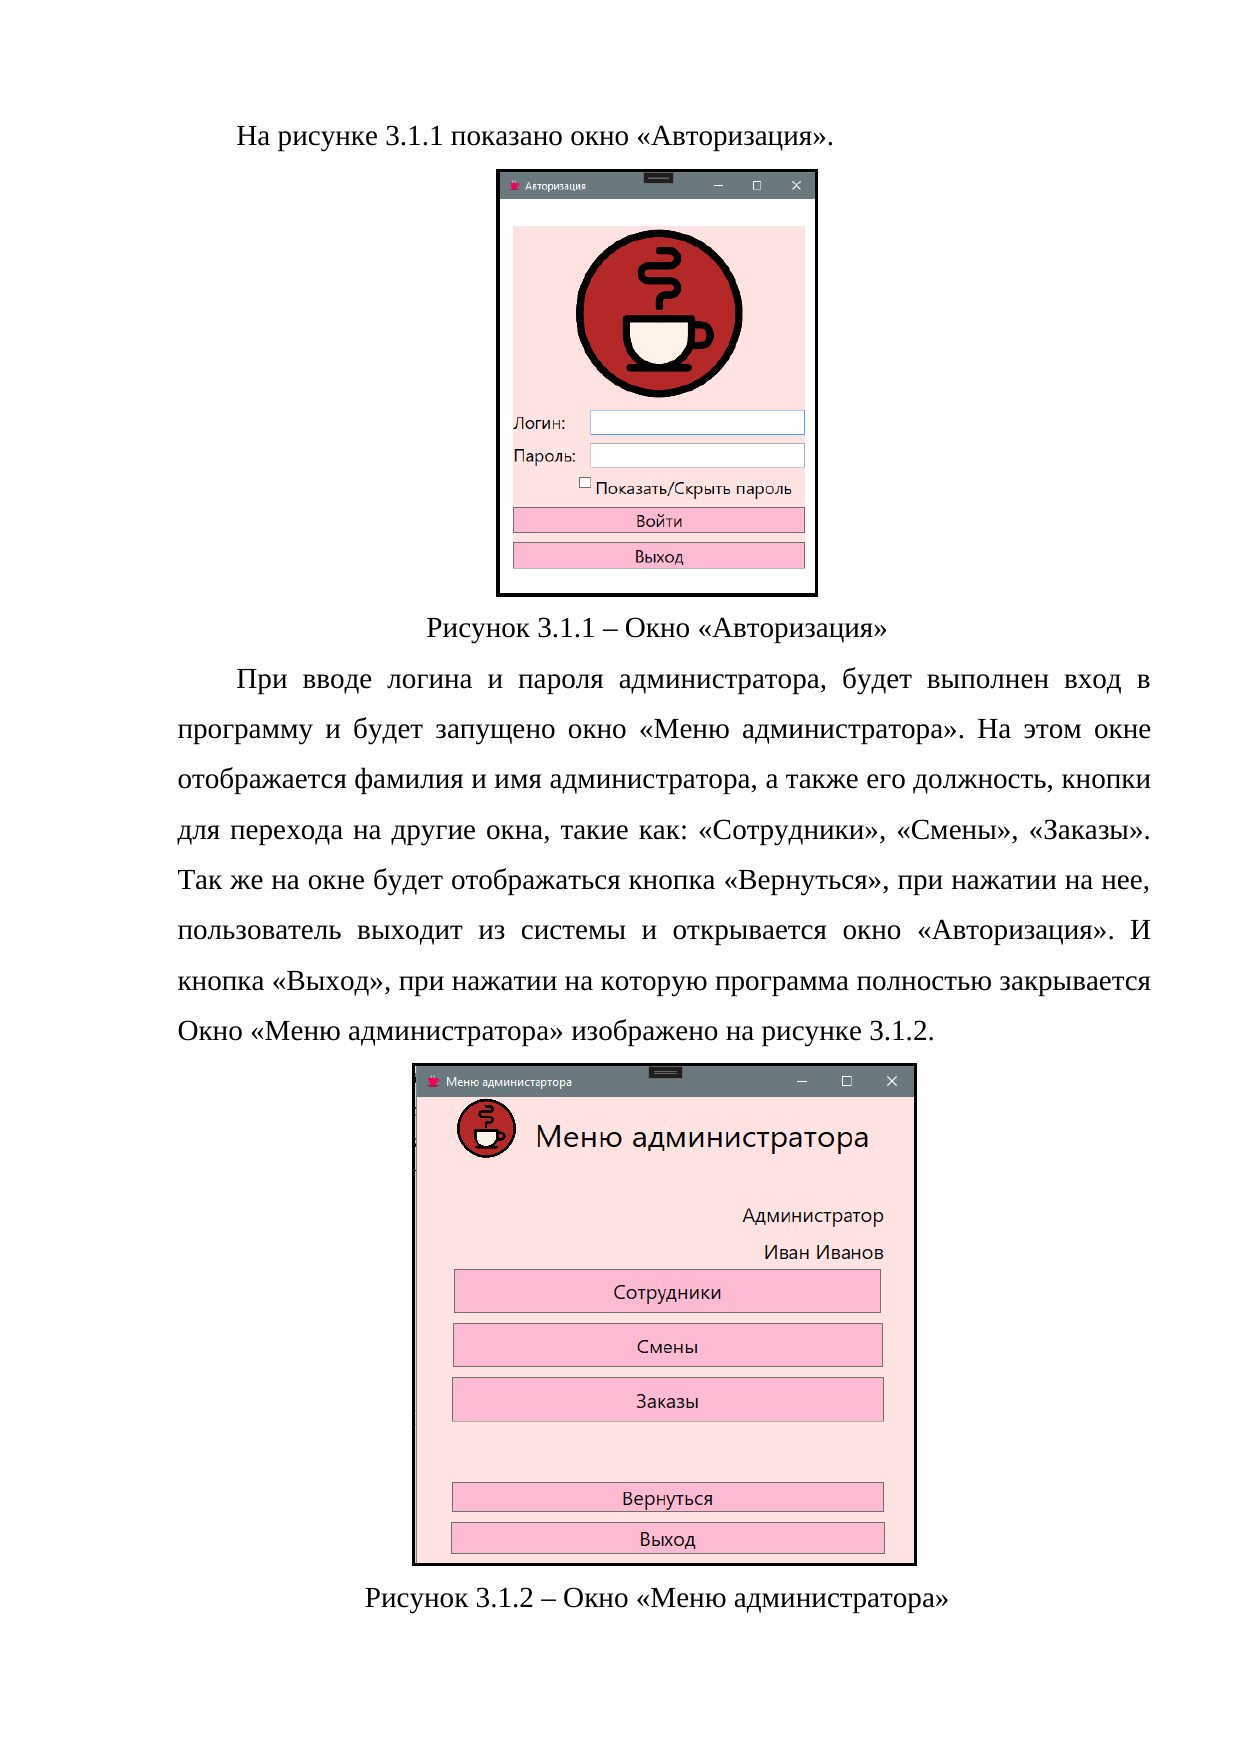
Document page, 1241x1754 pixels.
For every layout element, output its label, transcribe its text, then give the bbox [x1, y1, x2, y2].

picture [415, 1066, 914, 1563]
text Рисунок 3.1.1 – Окно «Авторизация» [177, 611, 1137, 644]
picture [500, 172, 815, 593]
text На рисунке 3.1.1 показано окно «Авторизация». [177, 118, 1152, 152]
text Рисунок 3.1.2 – Окно «Меню администратора» [177, 1580, 1137, 1614]
text При вводе логина и пароля администратора, будет выполнен вход в программу и будет запущено окно «Меню администратора». На этом окне отображается фамилия и имя администратора, а также его должность, кнопки для перехода на другие окна, такие как: «Сотрудники», «Смены», «Заказы». Так же на окне будет отображаться кнопка «Вернуться», при нажатии на нее, пользователь выходит из системы и открывается окно «Авторизация». И кнопка «Выход», при нажатии на которую программа полностью закрывается Окно «Меню администратора» изображено на рисунке 3.1.2. [177, 661, 1152, 1047]
